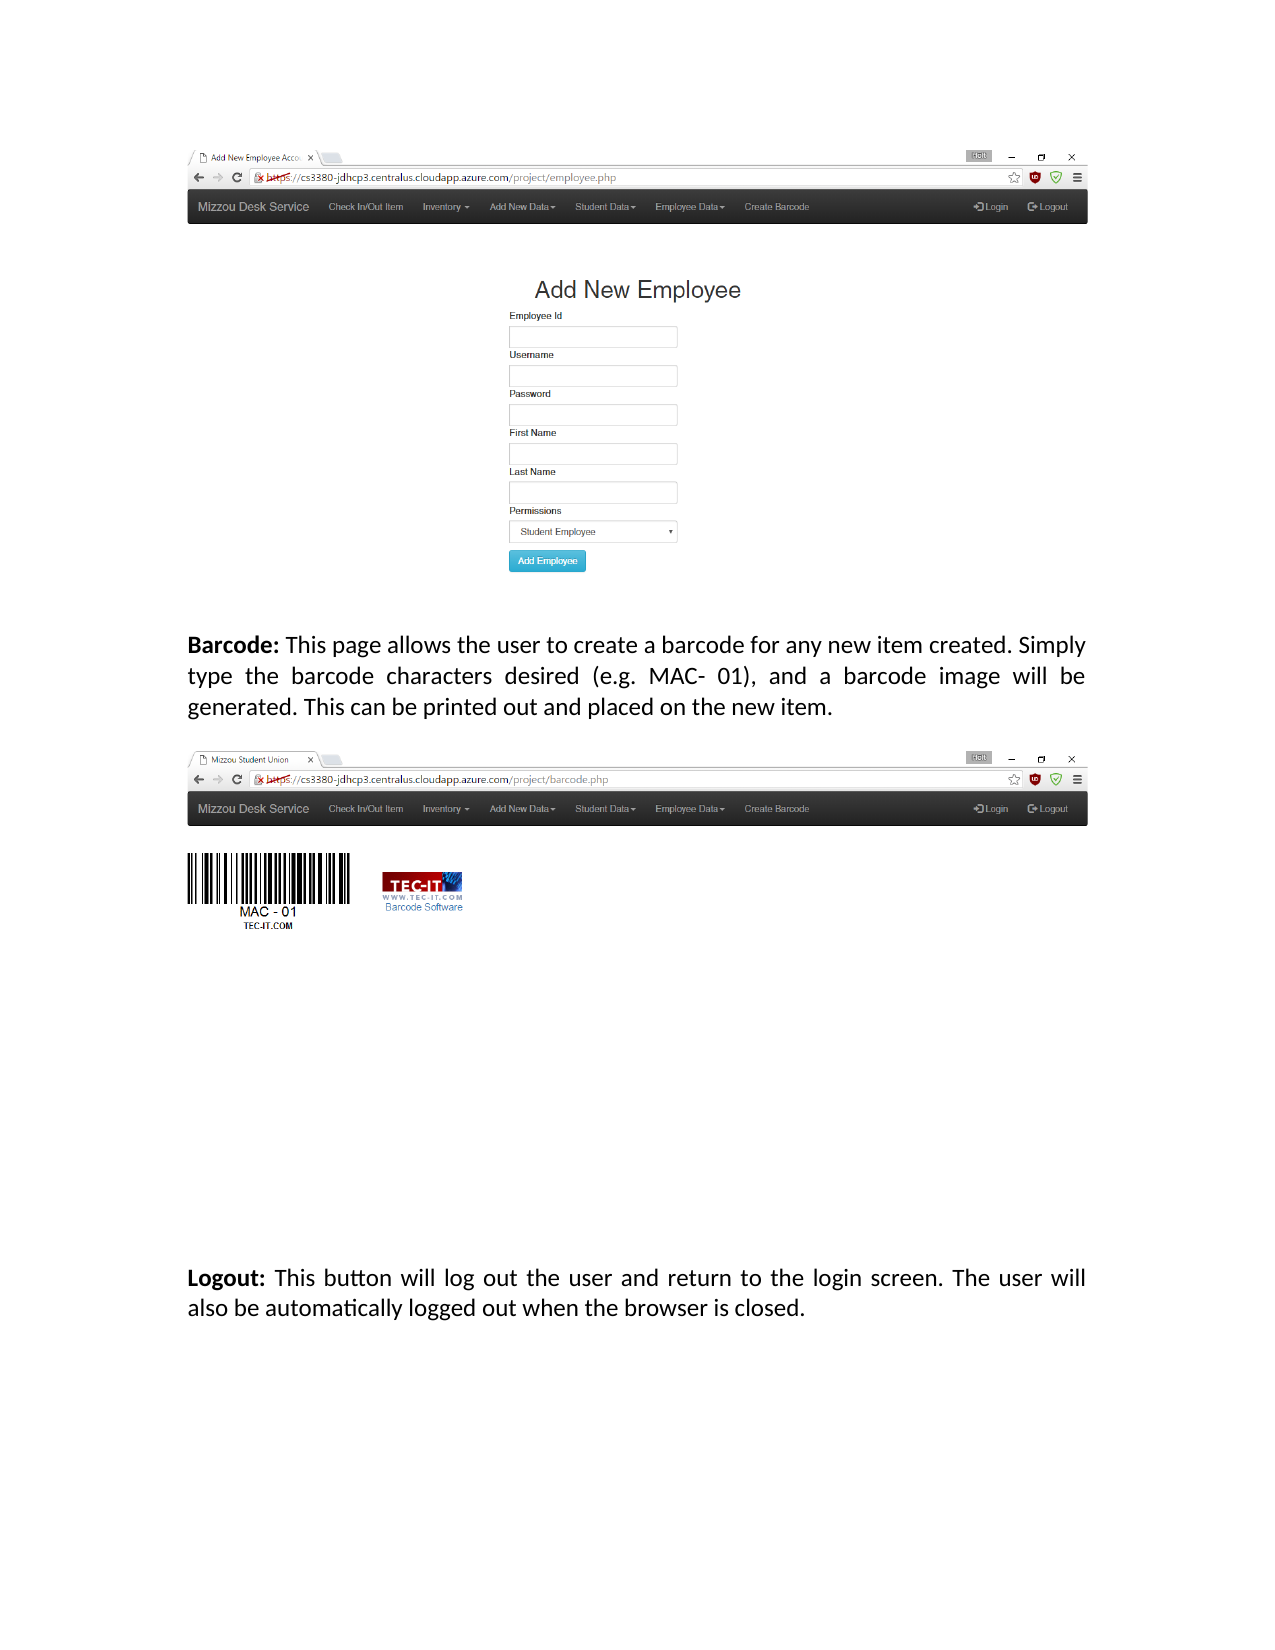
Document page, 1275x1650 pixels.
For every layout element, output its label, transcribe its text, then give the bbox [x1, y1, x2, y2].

text Logout: This button will log out the user and return to the login screen. The user will also be automatically logged out when the browser is closed. [187, 1262, 1087, 1323]
text Barcode: This page allows the user to create a barcode for any new item created. Simply type the barcode characters desired (e.g. MAC- 01), and a barcode image will be generated. This can be printed out and placed on the new item. [187, 630, 1087, 721]
picture [187, 751, 1088, 1232]
picture [187, 150, 1088, 630]
